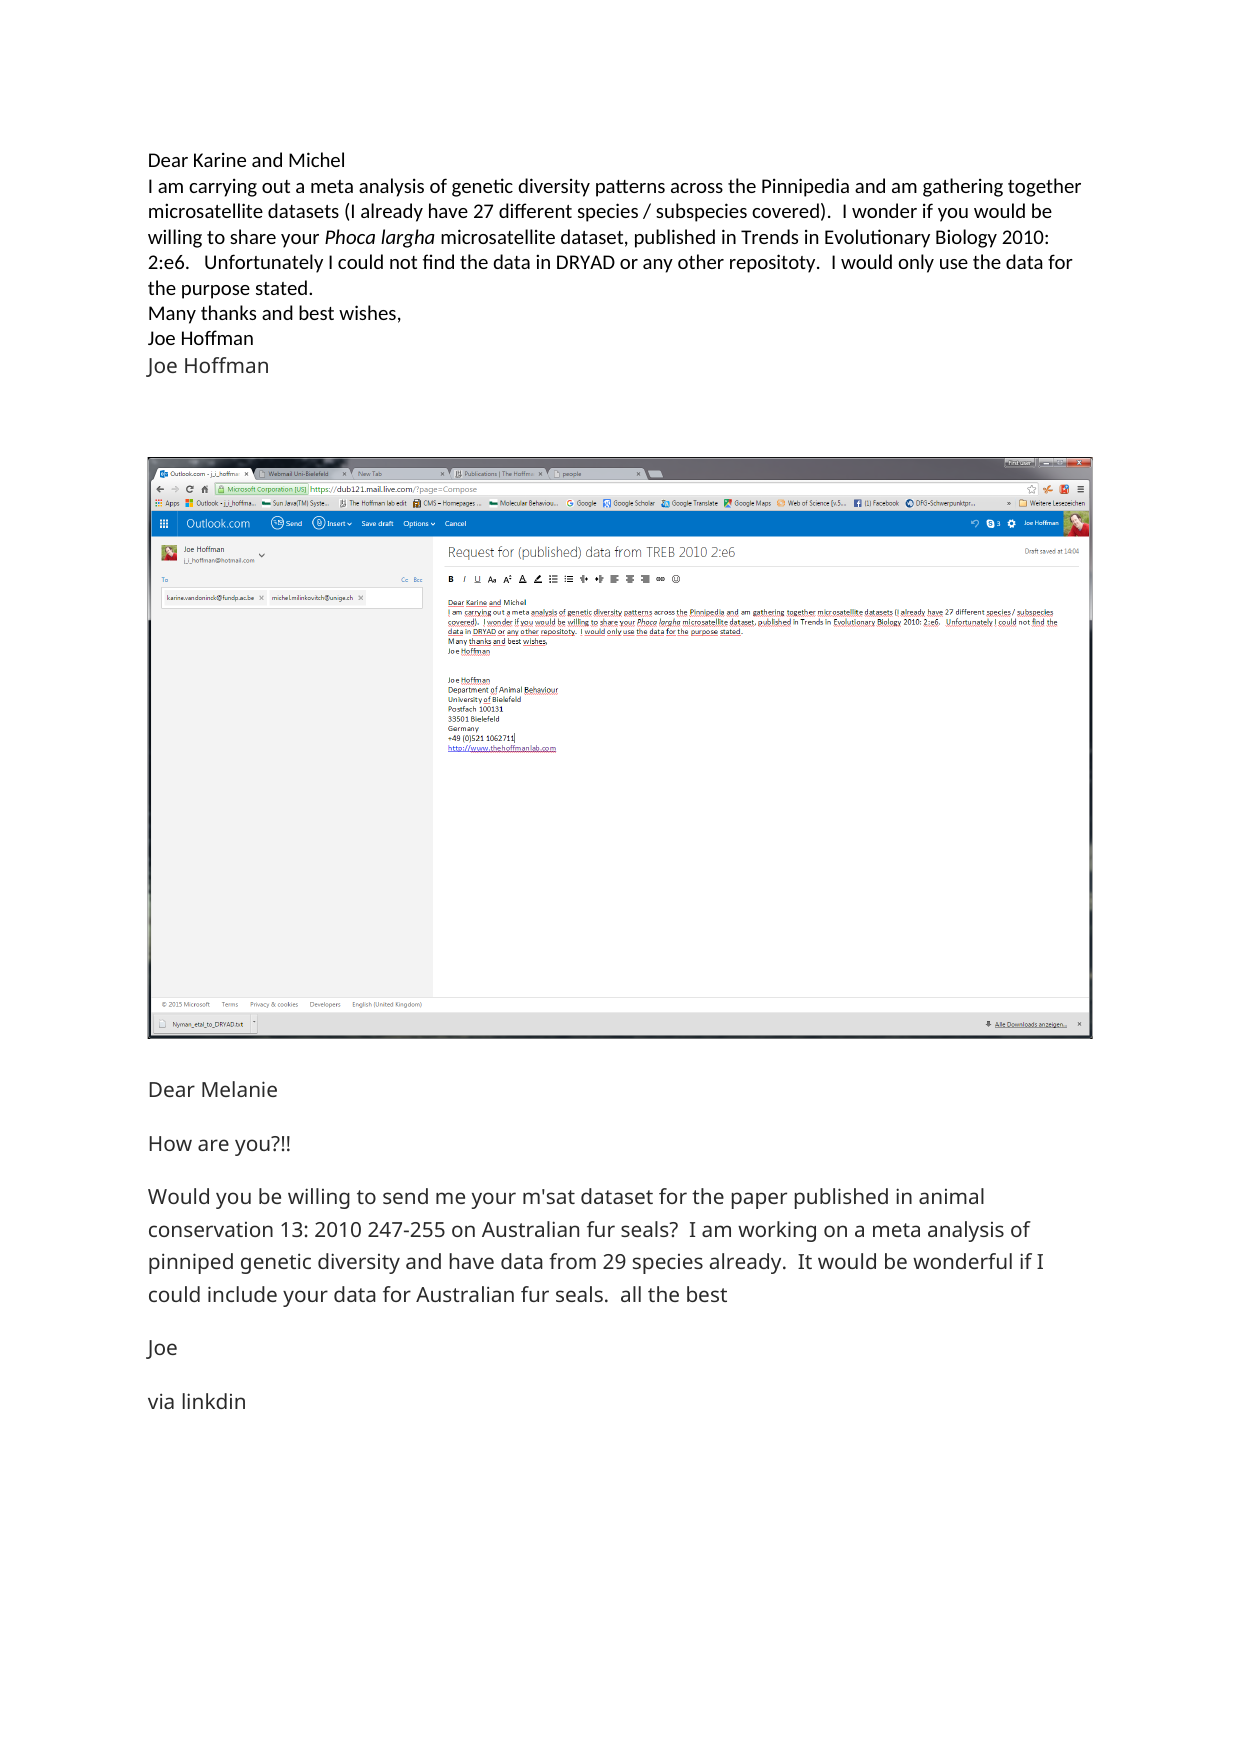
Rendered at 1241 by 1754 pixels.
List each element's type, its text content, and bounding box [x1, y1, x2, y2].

text Dear Karine and Michel [148, 148, 1093, 173]
text Joe [148, 1333, 1093, 1362]
text Joe Hoffman [148, 326, 1093, 351]
text I am carrying out a meta analysis of genetic diversity patterns across the Pinnipedia and am gathering together microsatellite datasets (I already have 27 different species / subspecies covered). I wonder if you would be willing to share your Phoca largha microsatellite dataset, published in Trends in Evolutionary Biology 2010: 2:e6. Unfortunately I could not find the data in DRYAD or any other repositoty. I would only use the data for the purpose stated. [148, 173, 1093, 300]
picture [147, 457, 1093, 1039]
text via linkdin [148, 1387, 1093, 1415]
text Many thanks and best wishes, [148, 300, 1093, 326]
text Dear Melanie [148, 1039, 1093, 1104]
text Would you be willing to send me your m'sat dataset for the paper published in animal conservation 13: 2010 247-255 on Australian fur seals? I am working on a meta analysis of pinniped genetic diversity and have data from 29 species already. It would be wonderful if I could include your data for Australian fur seals. all the best [148, 1182, 1093, 1308]
text How are you?!! [148, 1129, 1093, 1157]
text Joe Hoffman [148, 351, 1093, 379]
